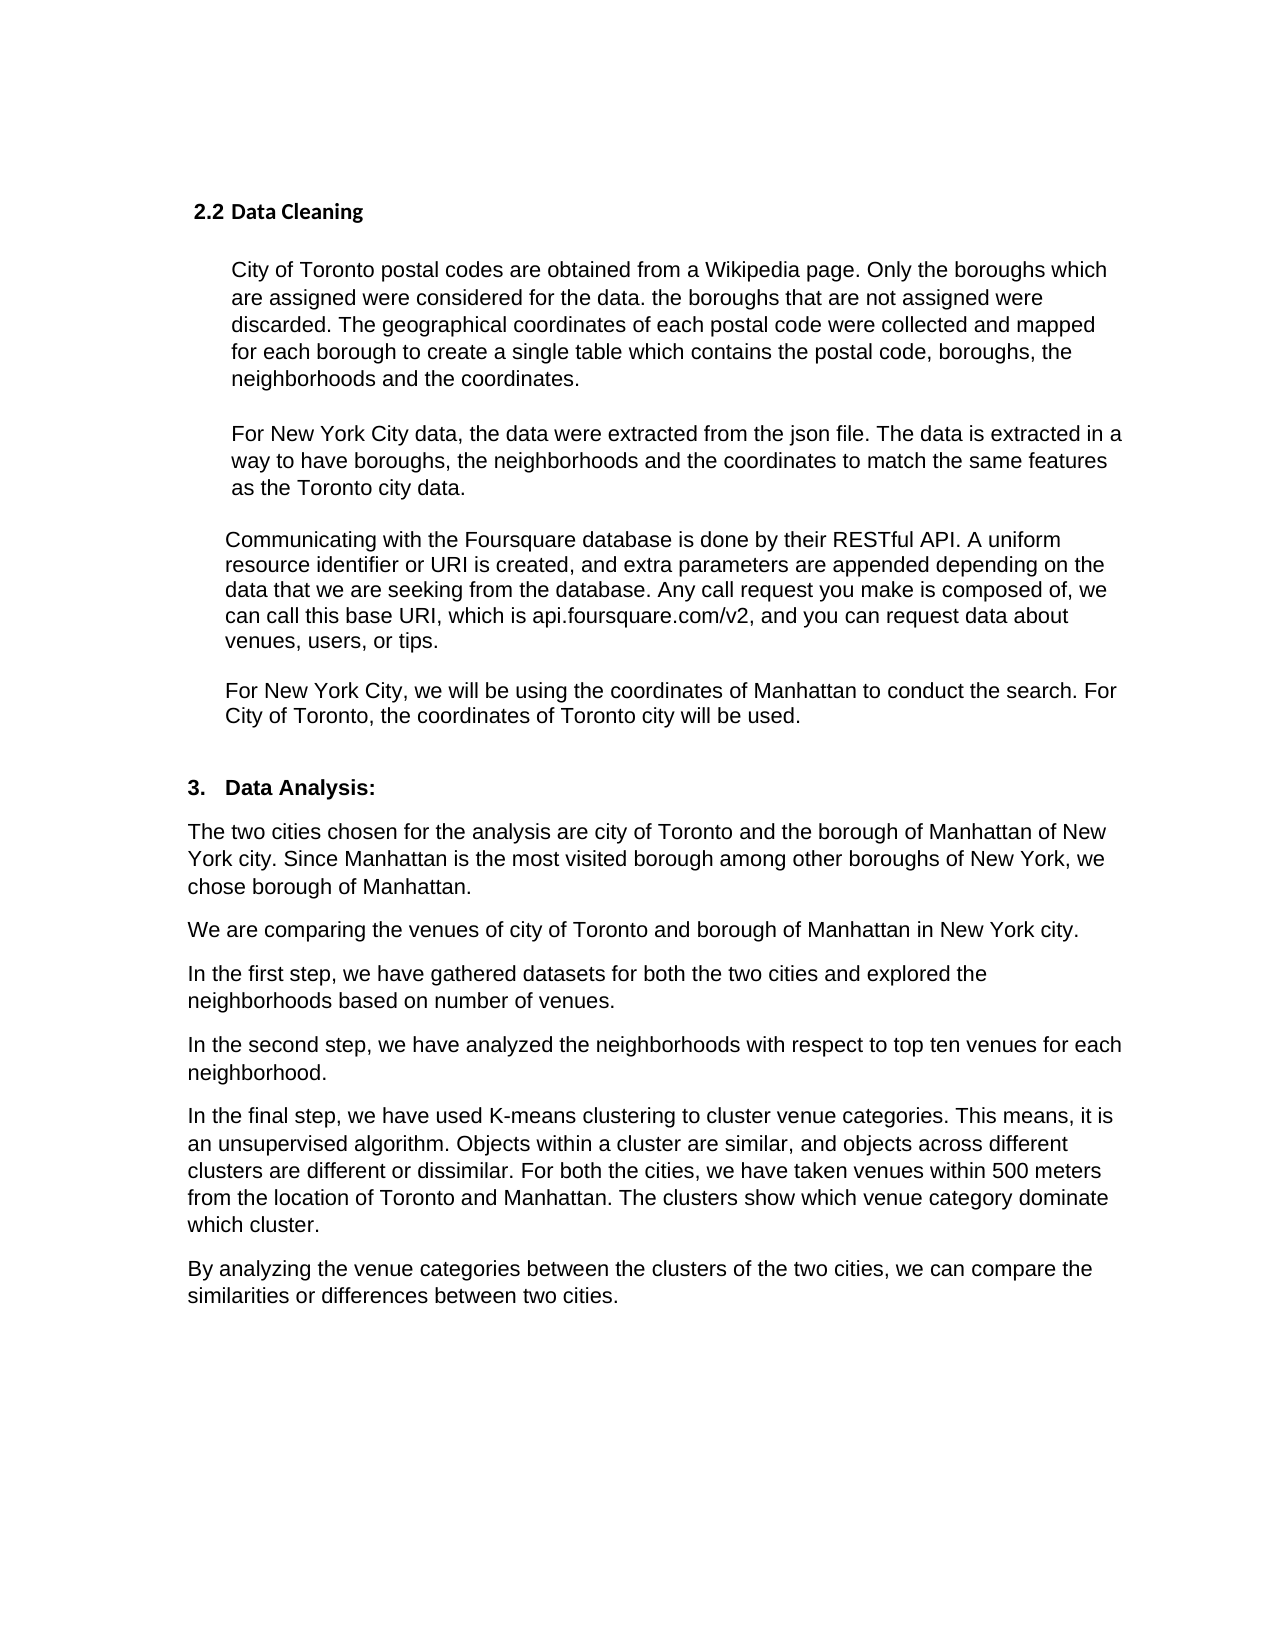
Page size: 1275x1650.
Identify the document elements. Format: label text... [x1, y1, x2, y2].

text In the final step, we have used K-means clustering to cluster venue categories. This means, it is an unsupervised algorithm. Objects within a cluster are similar, and objects across different clusters are different or dissimilar. For both the cities, we have taken venues within 500 meters from the location of Toronto and Manhattan. The clusters show which venue category dominate which cluster. [187, 1103, 1125, 1237]
text For New York City, we will be using the coordinates of Manhattan to conduct the search. For City of Toronto, the coordinates of Toronto city will be used. [225, 678, 1125, 728]
text Communicating with the Foursquare database is done by their RESTful API. A uniform resource identifier or URI is created, and extra parameters are appended depending on the data that we are seeking from the database. Any call request you make is composed of, we can call this base URI, which is api.foursquare.com/v2, and you can request data about venues, users, or tips. [225, 527, 1125, 653]
list For New York City data, the data were extracted from the json file. The data is extracted in a way to have boroughs, the neighborhoods and the coordinates to match the same features as the Toronto city data. [231, 420, 1125, 500]
text By analyzing the venue categories between the clusters of the two cities, we can compare the similarities or differences between two cities. [187, 1256, 1125, 1308]
text The two cities chosen for the analysis are city of Toronto and the borough of Manhattan of New York city. Since Manhattan is the most visited borough among other boroughs of New York, we chose borough of Manhattan. [187, 819, 1125, 899]
list Data Analysis: [187, 775, 1125, 801]
text We are comparing the venues of city of Toronto and borough of Manhattan in New York city. [187, 917, 1125, 943]
list Data Cleaning [194, 197, 1125, 225]
text In the second step, we have analyzed the neighborhoods with respect to top ten venues for each neighborhood. [187, 1032, 1125, 1085]
text In the first step, we have gathered datasets for both the two cities and explored the neighborhoods based on number of venues. [187, 961, 1125, 1014]
list City of Toronto postal codes are obtained from a Wikipedia page. Only the boroughs which are assigned were considered for the data. the boroughs that are not assigned were discarded. The geographical coordinates of each postal code were collected and mapped for each borough to create a single table which contains the postal code, boroughs, the neighborhoods and the coordinates. [231, 257, 1125, 391]
